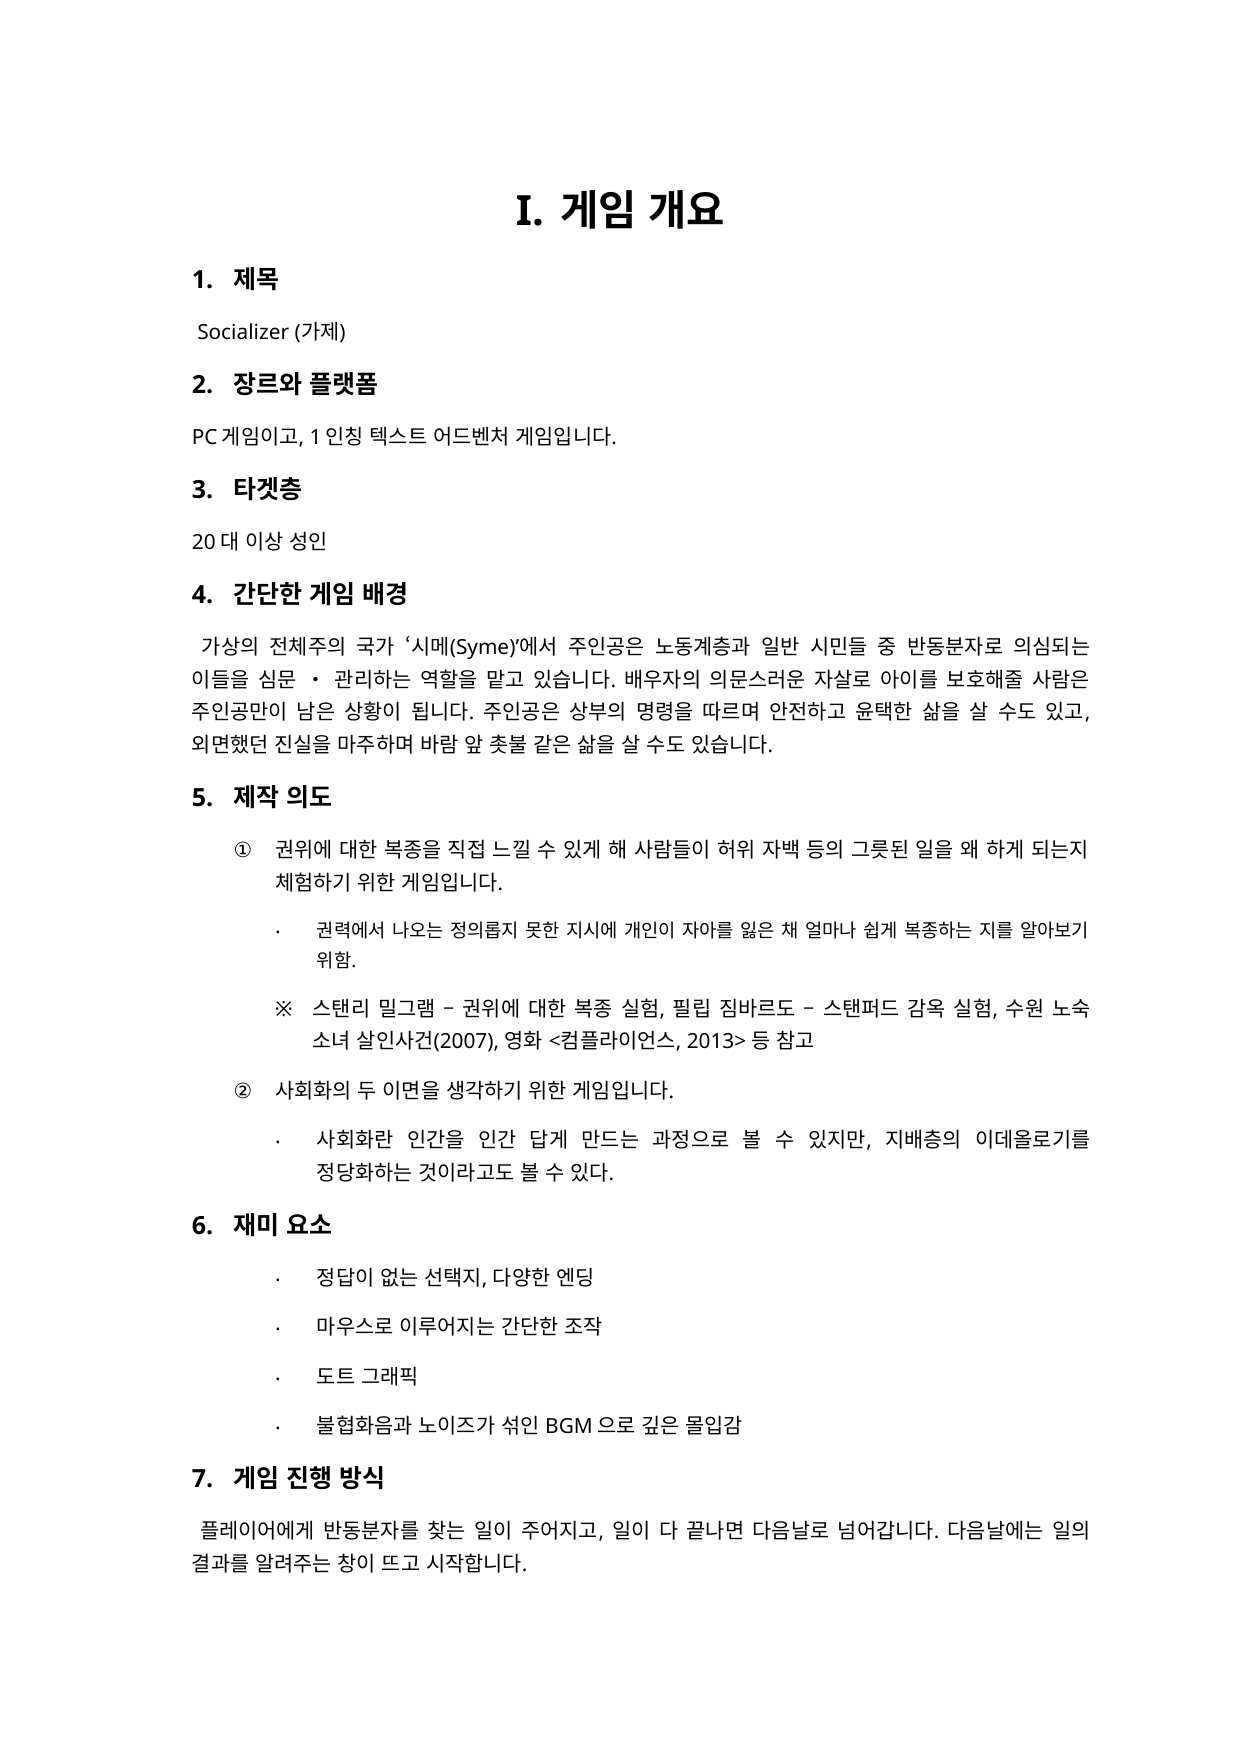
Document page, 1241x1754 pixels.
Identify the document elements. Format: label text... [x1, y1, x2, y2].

list 정답이 없는 선택지, 다양한 엔딩 [275, 1261, 1090, 1292]
text Socializer (가제) [192, 315, 1090, 345]
text 20대 이상 성인 [192, 525, 1090, 555]
list 게임 개요 [150, 177, 1090, 238]
list 불협화음과 노이즈가 섞인 BGM으로 깊은 몰입감 [275, 1409, 1090, 1440]
list 게임 진행 방식 [192, 1459, 1090, 1495]
list 제목 [192, 259, 1090, 295]
list 사회화란 인간을 인간 답게 만드는 과정으로 볼 수 있지만, 지배층의 이데올로기를 정당화하는 것이라고도 볼 수 있다. [275, 1123, 1090, 1186]
text 가상의 전체주의 국가 ‘시메(Syme)’에서 주인공은 노동계층과 일반 시민들 중 반동분자로 의심되는 이들을 심문 ‧ 관리하는 역할을 맡고 있습니다. 배우자의 의문스러운 자살로 아이를 보호해줄 사람은 주인공만이 남은 상황이 됩니다. 주인공은 상부의 명령을 따르며 안전하고 윤택한 삶을 살 수도 있고, 외면했던 진실을 마주하며 바람 앞 촛불 같은 삶을 살 수도 있습니다. [192, 630, 1090, 759]
list 사회화의 두 이면을 생각하기 위한 게임입니다. [233, 1074, 1090, 1104]
list 스탠리 밀그램 – 권위에 대한 복종 실험, 필립 짐바르도 – 스탠퍼드 감옥 실험, 수원 노숙 소녀 살인사건(2007), 영화 <컴플라이언스, 2013> 등 참고 [275, 992, 1090, 1055]
list 타겟층 [192, 469, 1090, 506]
list 도트 그래픽 [275, 1360, 1090, 1390]
list 간단한 게임 배경 [192, 574, 1090, 611]
text PC게임이고, 1인칭 텍스트 어드벤처 게임입니다. [192, 420, 1090, 450]
list 제작 의도 [192, 778, 1090, 814]
list 장르와 플랫폼 [192, 364, 1090, 401]
list 권위에 대한 복종을 직접 느낄 수 있게 해 사람들이 허위 자백 등의 그릇된 일을 왜 하게 되는지 체험하기 위한 게임입니다. [233, 833, 1090, 896]
list 마우스로 이루어지는 간단한 조작 [275, 1311, 1090, 1341]
text 플레이어에게 반동분자를 찾는 일이 주어지고, 일이 다 끝나면 다음날로 넘어갑니다. 다음날에는 일의 결과를 알려주는 창이 뜨고 시작합니다. [192, 1514, 1090, 1577]
list 권력에서 나오는 정의롭지 못한 지시에 개인이 자아를 잃은 채 얼마나 쉽게 복종하는 지를 알아보기 위함. [275, 916, 1090, 973]
list 재미 요소 [192, 1206, 1090, 1242]
